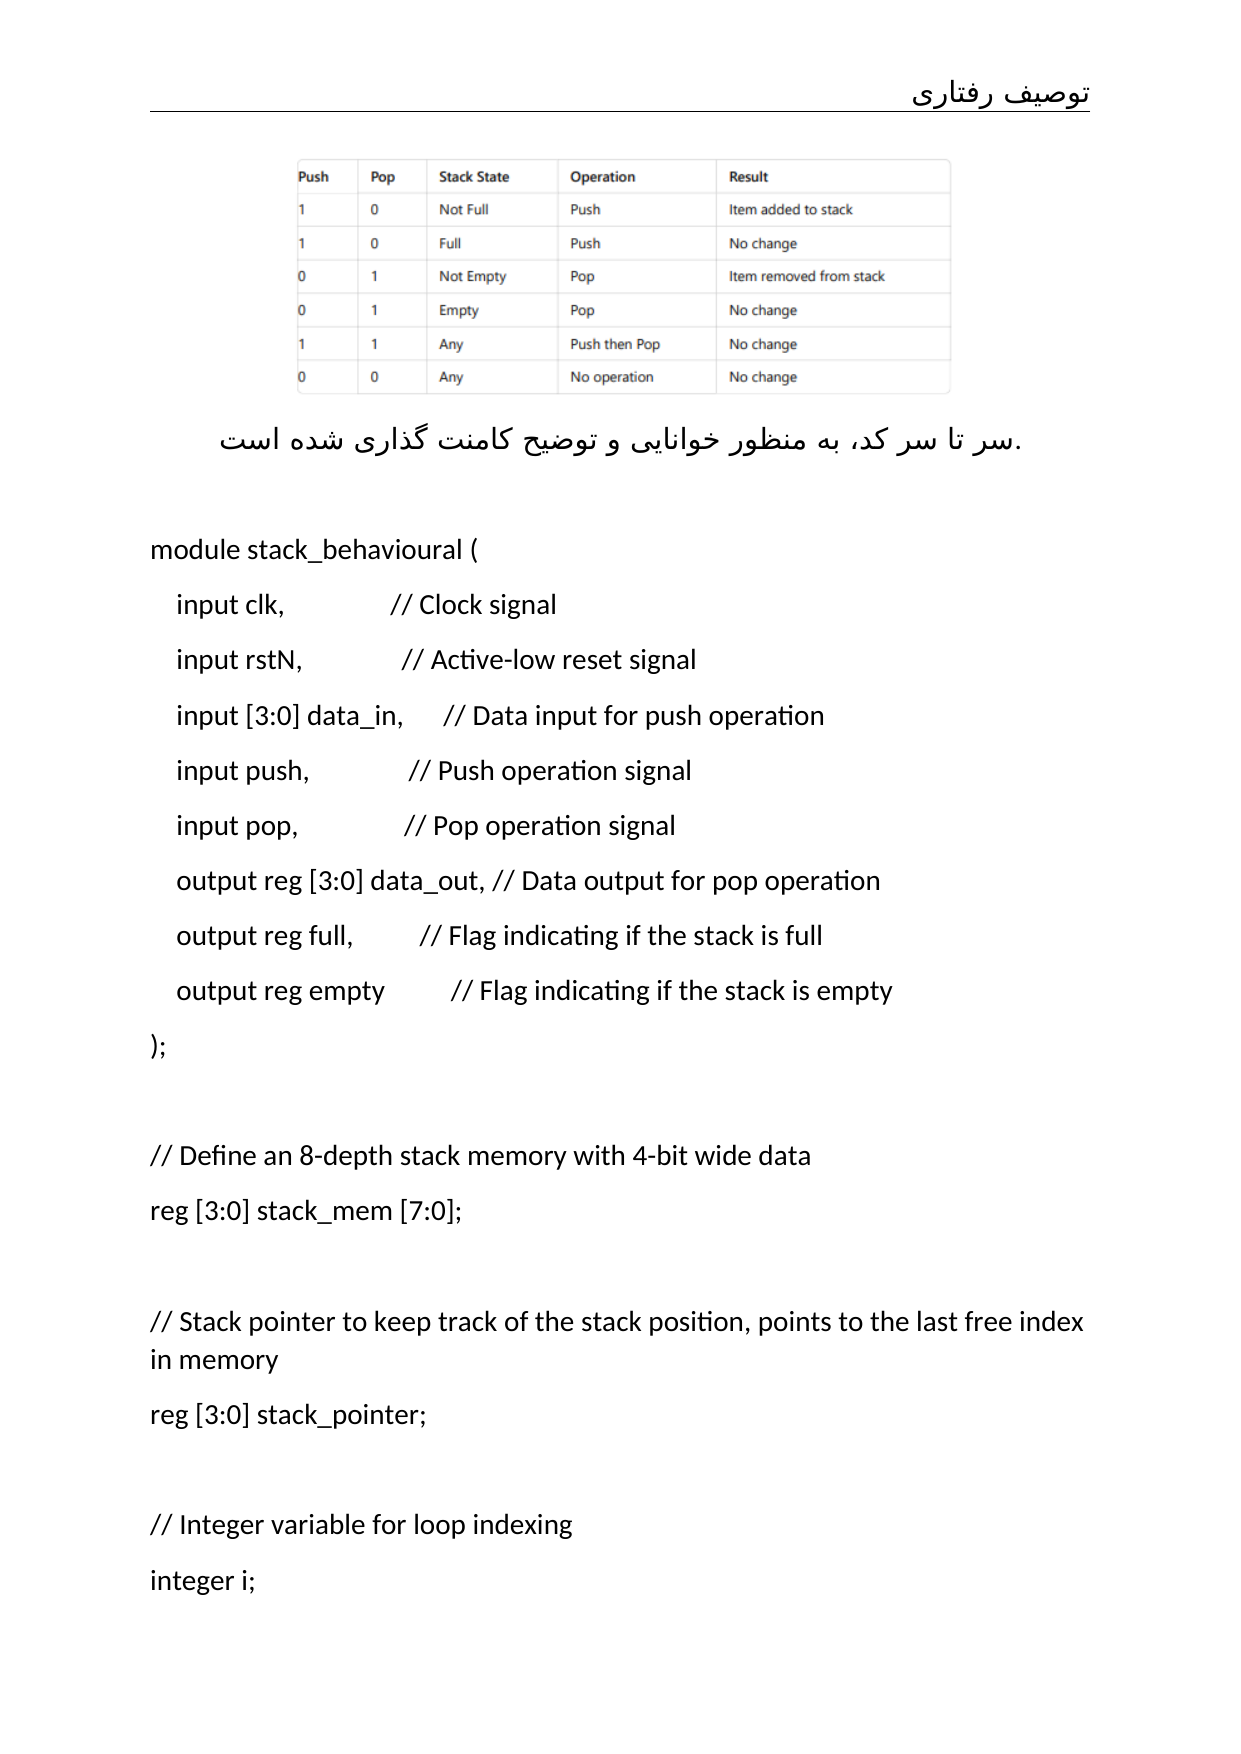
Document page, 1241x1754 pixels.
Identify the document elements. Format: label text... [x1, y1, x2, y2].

text input [3:0] data_in, // Data input for push operation [150, 697, 1090, 732]
text reg [3:0] stack_mem [7:0]; [150, 1192, 1090, 1228]
picture [287, 150, 954, 402]
text input clk, // Clock signal [150, 586, 1090, 622]
text ); [150, 1027, 1090, 1063]
text input push, // Push operation signal [150, 752, 1090, 787]
text module stack_behavioural ( [150, 531, 1090, 567]
text سر تا سر کد، به منظور خوانایی و توضیح کامنت گذاری شده است. [150, 421, 1090, 457]
text // Integer variable for loop indexing [150, 1506, 1090, 1542]
text output reg [3:0] data_out, // Data output for pop operation [150, 862, 1090, 897]
text // Stack pointer to keep track of the stack position, points to the last free index in memory [150, 1303, 1090, 1377]
text input pop, // Pop operation signal [150, 807, 1090, 842]
text output reg empty // Flag indicating if the stack is empty [150, 972, 1090, 1008]
text input rstN, // Active-low reset signal [150, 641, 1090, 677]
text reg [3:0] stack_pointer; [150, 1396, 1090, 1432]
text // Define an 8-depth stack memory with 4-bit wide data [150, 1137, 1090, 1173]
text integer i; [150, 1562, 1090, 1597]
text output reg full, // Flag indicating if the stack is full [150, 917, 1090, 953]
